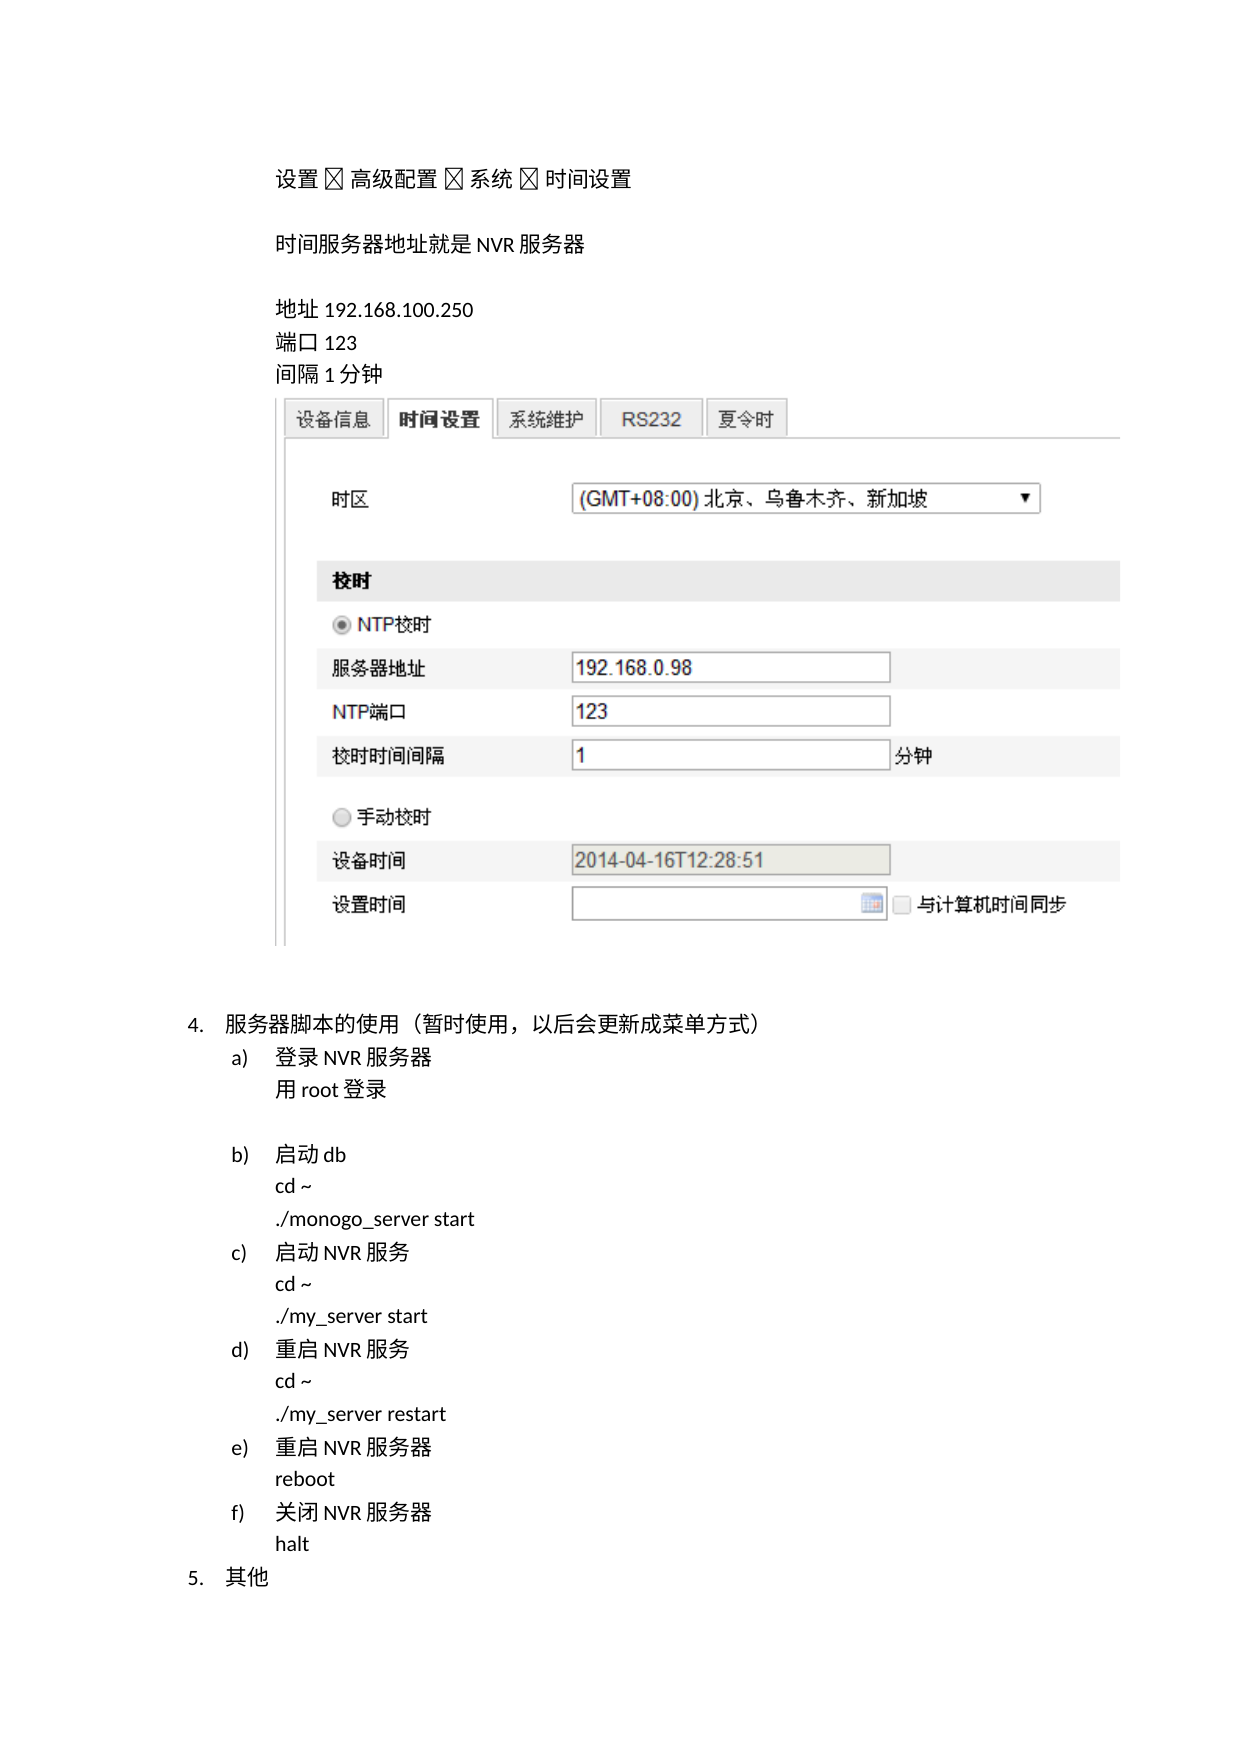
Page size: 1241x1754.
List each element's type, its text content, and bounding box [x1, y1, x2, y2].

list 重启NVR服务 [231, 1332, 1053, 1364]
list 启动NVR服务 [231, 1234, 1053, 1267]
list ./my_server start [275, 1299, 1053, 1332]
list reboot [275, 1462, 1053, 1494]
list halt [275, 1527, 1053, 1559]
list 服务器脚本的使用（暂时使用，以后会更新成菜单方式） [187, 1007, 1053, 1039]
list 登录NVR服务器 [231, 1039, 1053, 1072]
list 启动db [231, 1137, 1053, 1169]
list 间隔 1分钟 [275, 357, 1053, 389]
list cd ~ [275, 1267, 1053, 1299]
list 地址 192.168.100.250 [275, 292, 1053, 324]
list 关闭NVR服务器 [231, 1494, 1053, 1527]
list 重启NVR服务器 [231, 1429, 1053, 1462]
list ./monogo_server start [275, 1202, 1053, 1234]
list 端口 123 [275, 324, 1053, 357]
list ./my_server restart [275, 1397, 1053, 1429]
list 时间服务器地址就是NVR服务器 [275, 227, 1053, 259]
list 其他 [187, 1559, 1053, 1592]
list cd ~ [275, 1169, 1053, 1202]
picture [275, 389, 1121, 946]
list cd ~ [275, 1364, 1053, 1397]
list 用root登录 [275, 1072, 1053, 1104]
list 设置 高级配置 系统 时间设置 [275, 162, 1053, 194]
